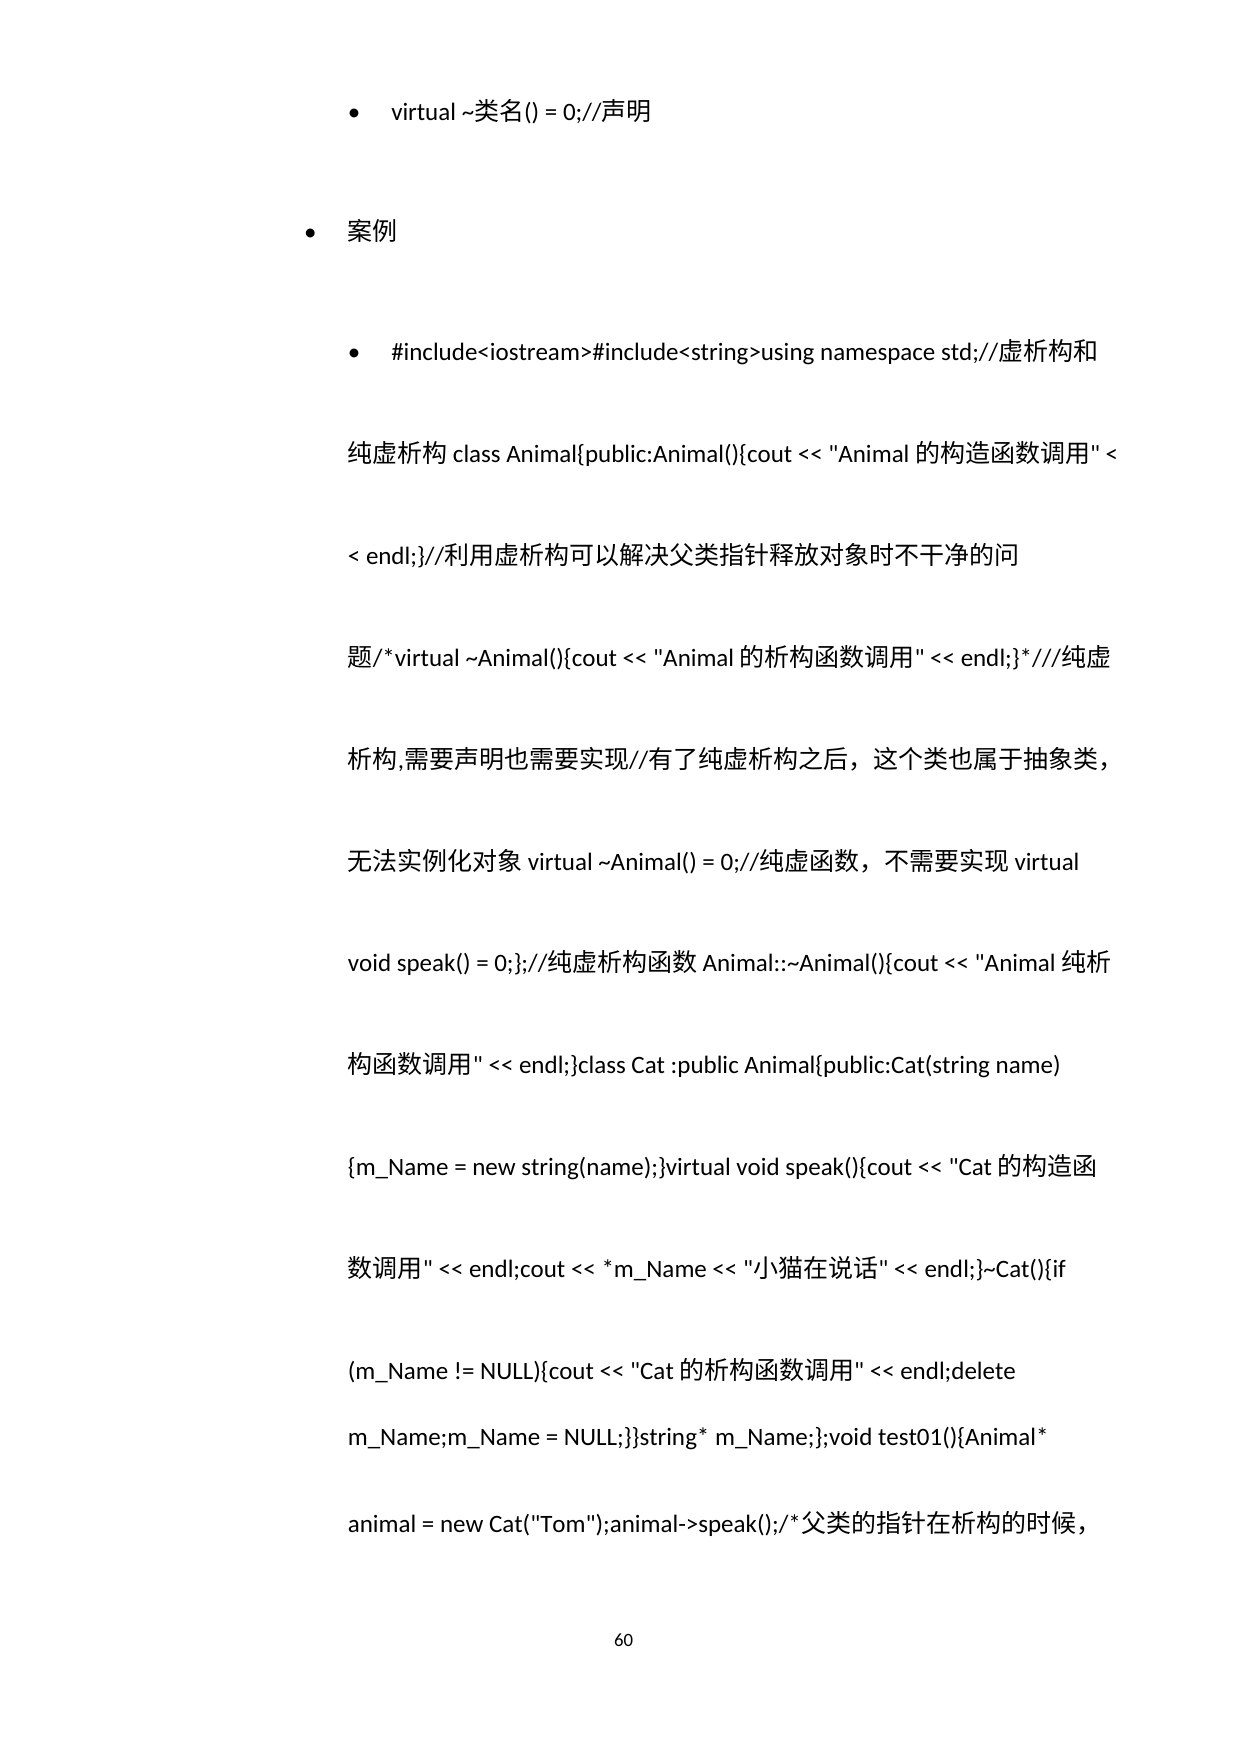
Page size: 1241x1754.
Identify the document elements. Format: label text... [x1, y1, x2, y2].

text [348, 316, 1118, 1555]
text • 案例 [304, 196, 1118, 264]
text • virtual ~类名() = 0;//声明 [348, 76, 1118, 144]
